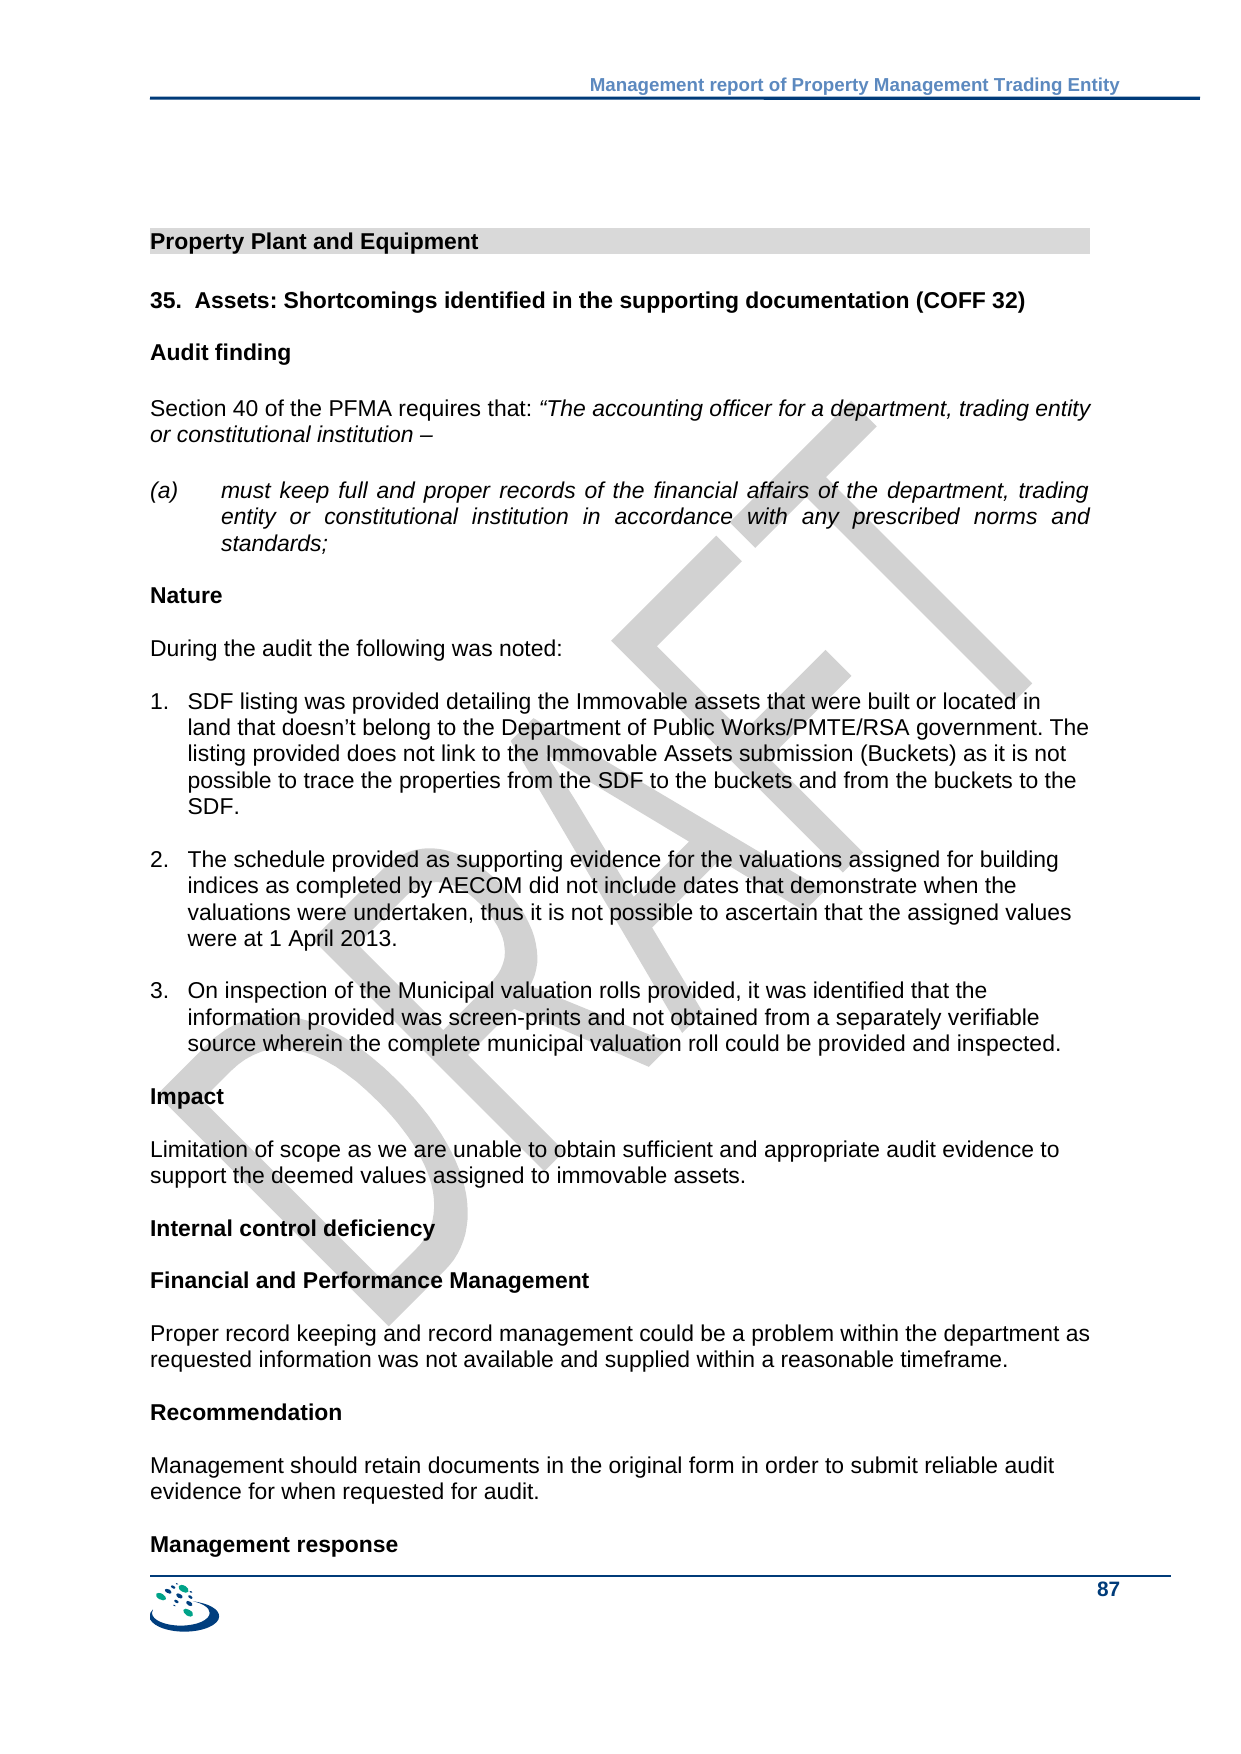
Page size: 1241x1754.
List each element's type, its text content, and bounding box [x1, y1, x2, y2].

list SDF listing was provided detailing the Immovable assets that were built or located in land that doesn’t belong to the Department of Public Works/PMTE/RSA government. The listing provided does not link to the Immovable Assets submission (Buckets) as it is not possible to trace the properties from the SDF to the buckets and from the buckets to the SDF. [150, 688, 1090, 819]
list The schedule provided as supporting evidence for the valuations assigned for building indices as completed by AECOM did not include dates that demonstrate when the valuations were undertaken, thus it is not possible to ascertain that the assigned values were at 1 April 2013. [150, 846, 1090, 951]
text Nature [150, 582, 1090, 608]
text Management response [150, 1531, 1090, 1557]
text Property Plant and Equipment [150, 228, 1090, 254]
text Limitation of scope as we are unable to obtain sufficient and appropriate audit evidence to support the deemed values assigned to immovable assets. [150, 1136, 1090, 1188]
text Section 40 of the PFMA requires that: “The accounting officer for a department, trading entity or constitutional institution – [150, 395, 1090, 448]
text Audit finding [150, 339, 1090, 366]
text Proper record keeping and record management could be a problem within the department as requested information was not available and supplied within a reasonable timeframe. [150, 1320, 1090, 1373]
text Internal control deficiency [150, 1215, 1090, 1241]
subtitle Financial and Performance Management [150, 1267, 1090, 1294]
list Assets: Shortcomings identified in the supporting documentation (COFF 32) [150, 287, 1090, 313]
list On inspection of the Municipal valuation rolls provided, it was identified that the information provided was screen-prints and not obtained from a separately verifiable source wherein the complete municipal valuation roll could be provided and inspected. [150, 977, 1090, 1057]
text During the audit the following was noted: [150, 635, 1090, 661]
text Management should retain documents in the original form in order to submit reliable audit evidence for when requested for audit. [150, 1452, 1090, 1504]
text Impact [150, 1083, 1090, 1109]
text Recommendation [150, 1399, 1090, 1426]
text (a) must keep full and proper records of the financial affairs of the department, trading entity or constitutional institution in accordance with any prescribed norms and standards; [150, 477, 1090, 556]
